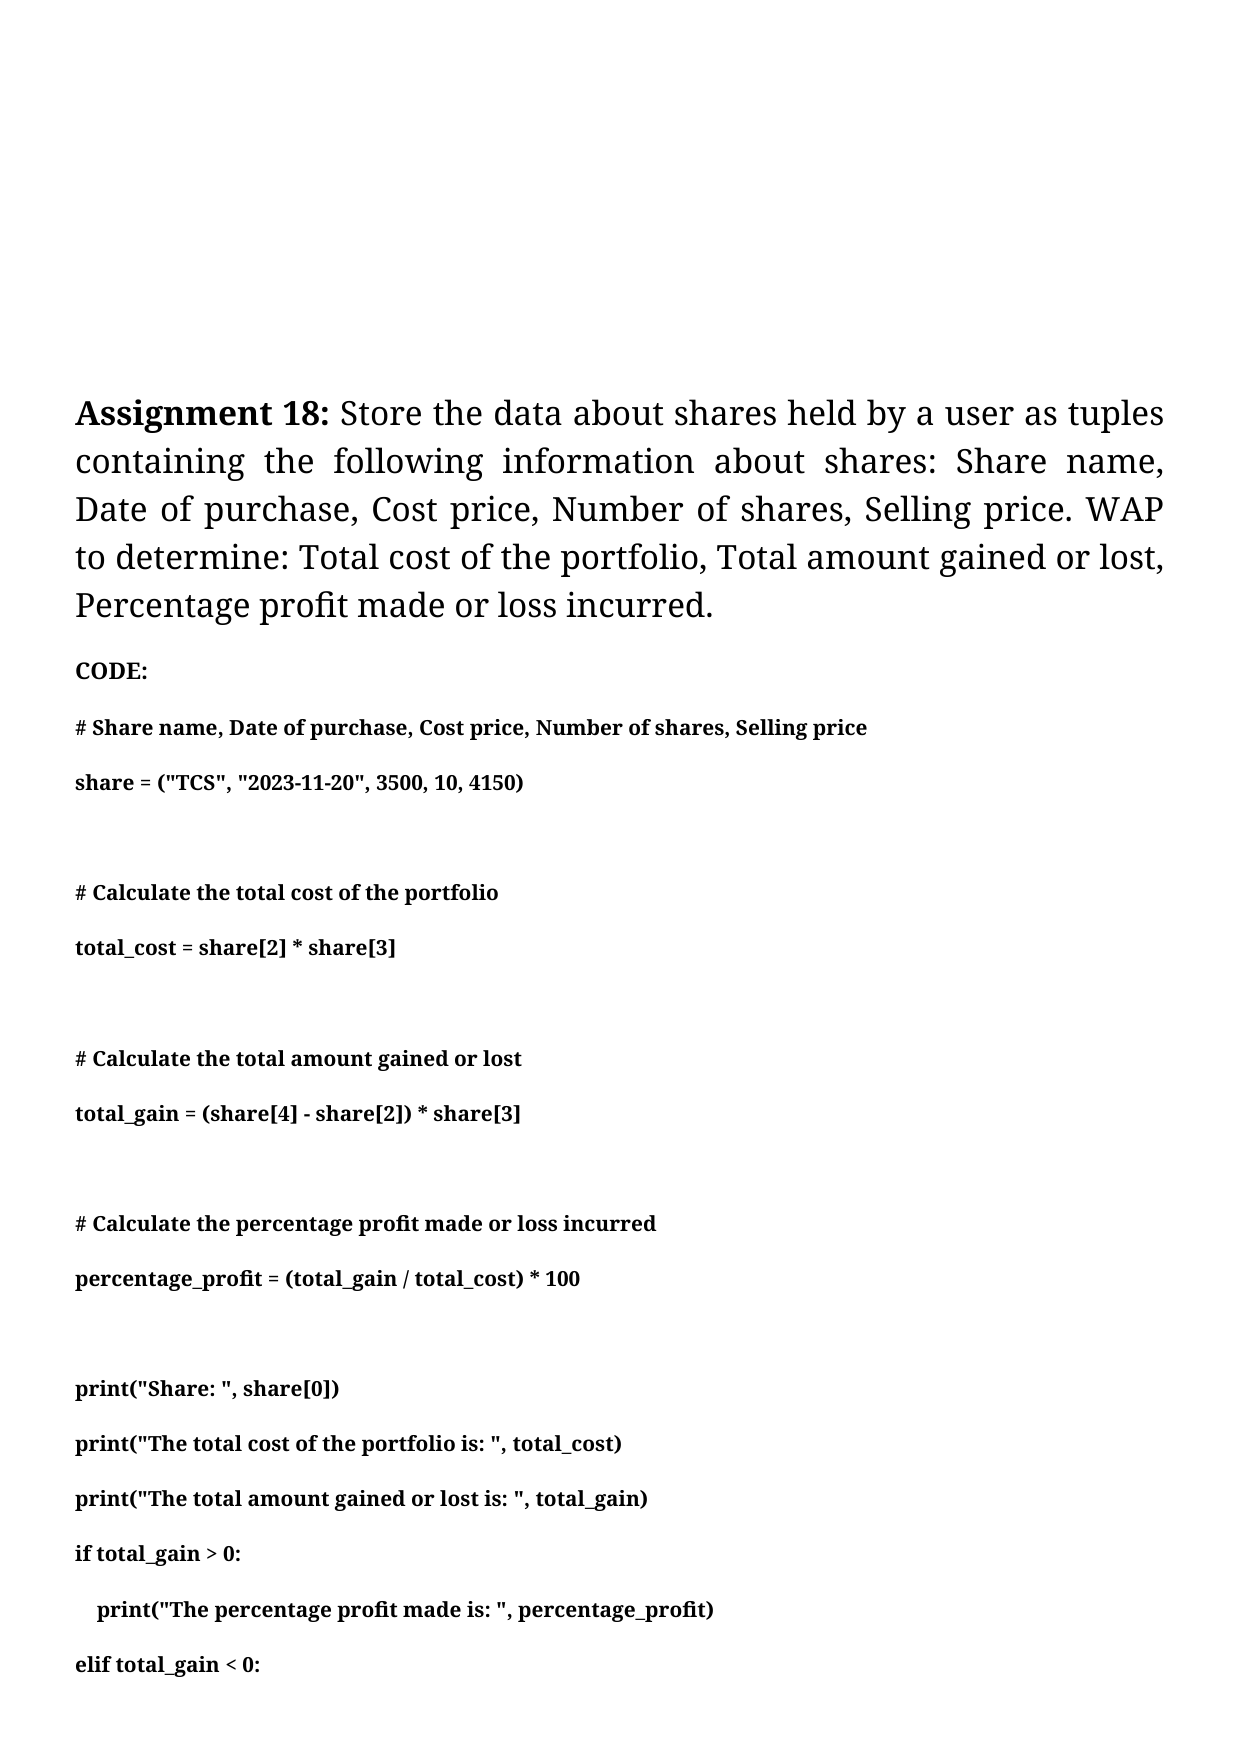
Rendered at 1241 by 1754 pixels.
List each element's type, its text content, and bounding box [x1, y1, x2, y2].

text elif total_gain < 0: [75, 1650, 1165, 1678]
text print("The total amount gained or lost is: ", total_gain) [75, 1484, 1165, 1513]
text share = ("TCS", "2023-11-20", 3500, 10, 4150) [75, 768, 1165, 797]
text print("The percentage profit made is: ", percentage_profit) [75, 1595, 1165, 1623]
text # Calculate the total amount gained or lost [75, 1044, 1165, 1072]
text # Calculate the total cost of the portfolio [75, 878, 1165, 907]
text # Calculate the percentage profit made or loss incurred [75, 1209, 1165, 1237]
text # Share name, Date of purchase, Cost price, Number of shares, Selling price [75, 713, 1165, 741]
text if total_gain > 0: [75, 1539, 1165, 1568]
text print("Share: ", share[0]) [75, 1374, 1165, 1403]
text print("The total cost of the portfolio is: ", total_cost) [75, 1429, 1165, 1458]
text Assignment 18: Store the data about shares held by a user as tuples containing the following information about shares: Share name, Date of purchase, Cost price, Number of shares, Selling price. WAP to determine: Total cost of the portfolio, Total amount gained or lost, Percentage profit made or loss incurred. [75, 389, 1165, 627]
text CODE: [75, 655, 1165, 686]
text total_cost = share[2] * share[3] [75, 933, 1165, 962]
text total_gain = (share[4] - share[2]) * share[3] [75, 1099, 1165, 1127]
text percentage_profit = (total_gain / total_cost) * 100 [75, 1264, 1165, 1292]
